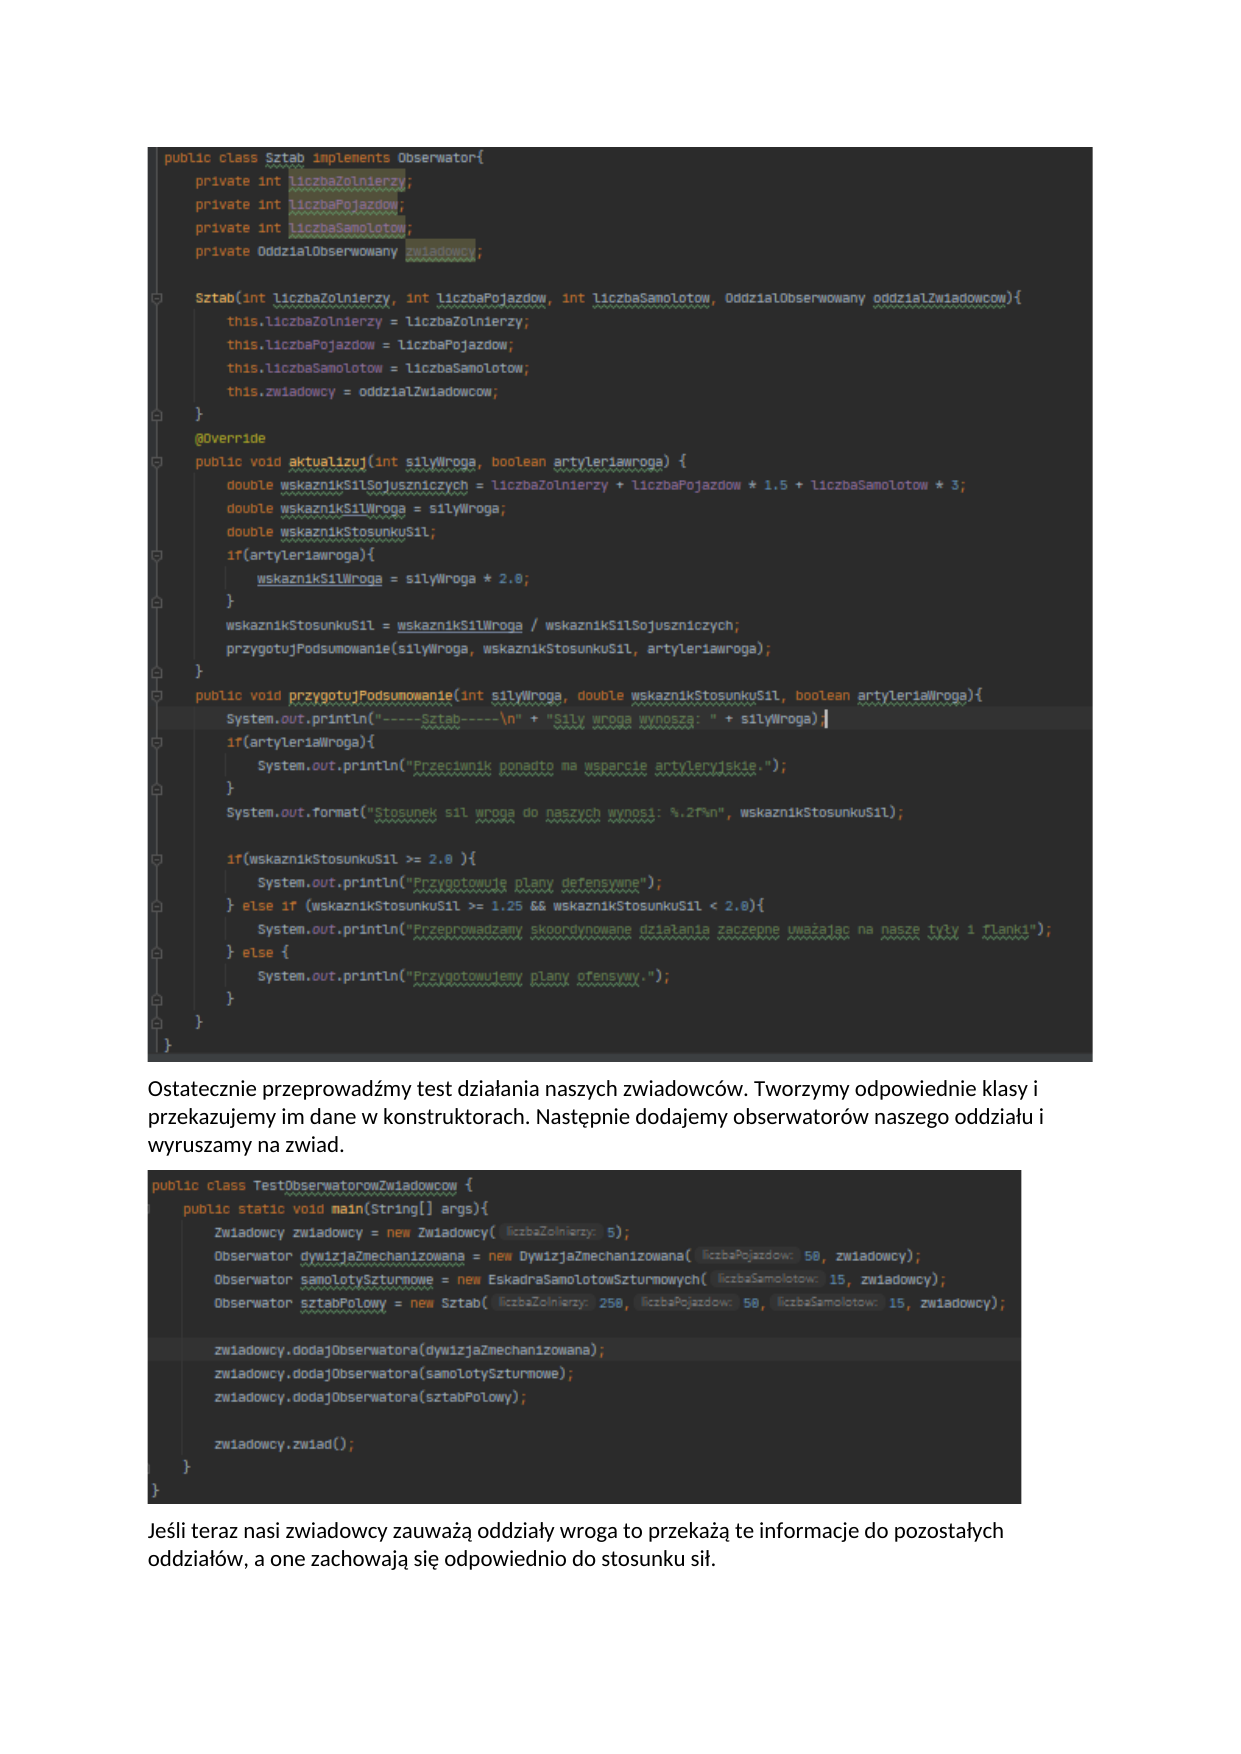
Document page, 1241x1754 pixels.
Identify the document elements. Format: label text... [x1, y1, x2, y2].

picture [147, 1170, 1022, 1504]
text Jeśli teraz nasi zwiadowcy zauważą oddziały wroga to przekażą te informacje do pozostałych oddziałów, a one zachowają się odpowiednio do stosunku sił. [148, 1516, 1093, 1572]
text Ostatecznie przeprowadźmy test działania naszych zwiadowców. Tworzymy odpowiednie klasy i przekazujemy im dane w konstruktorach. Następnie dodajemy obserwatorów naszego oddziału i wyruszamy na zwiad. [148, 1074, 1093, 1158]
picture [147, 147, 1093, 1062]
